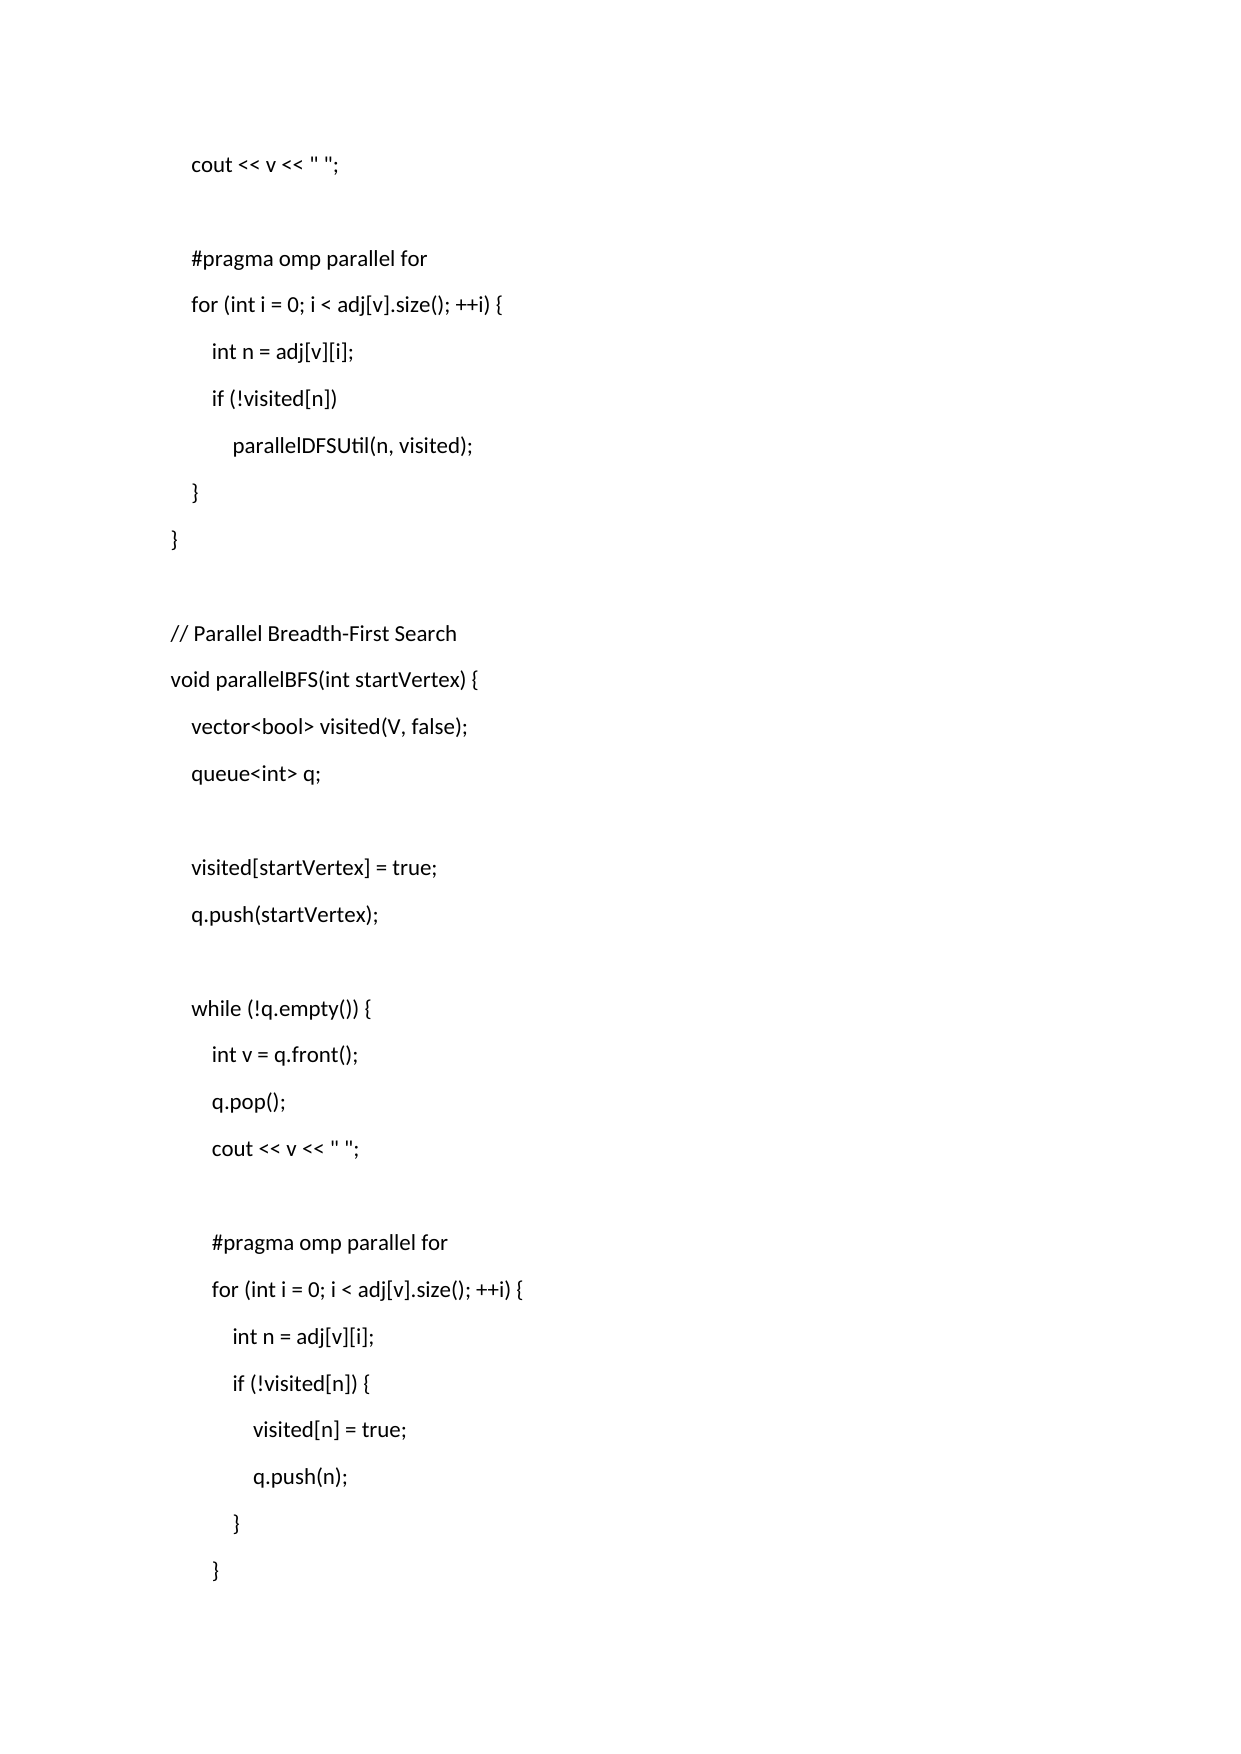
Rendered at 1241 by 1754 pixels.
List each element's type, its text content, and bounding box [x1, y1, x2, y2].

text while (!q.empty()) { [150, 994, 1090, 1022]
text if (!visited[n]) [150, 384, 1090, 412]
text cout << v << " "; [150, 1134, 1090, 1162]
text int v = q.front(); [150, 1041, 1090, 1069]
text parallelDFSUtil(n, visited); [150, 431, 1090, 459]
text for (int i = 0; i < adj[v].size(); ++i) { [150, 291, 1090, 319]
text } [150, 478, 1090, 506]
text void parallelBFS(int startVertex) { [150, 666, 1090, 694]
text int n = adj[v][i]; [150, 337, 1090, 366]
text visited[startVertex] = true; [150, 853, 1090, 881]
text // Parallel Breadth-First Search [150, 619, 1090, 647]
text vector<bool> visited(V, false); [150, 712, 1090, 741]
text } [150, 1556, 1090, 1584]
text if (!visited[n]) { [150, 1369, 1090, 1397]
text #pragma omp parallel for [150, 244, 1090, 272]
text } [150, 1509, 1090, 1537]
text q.pop(); [150, 1087, 1090, 1116]
text q.push(startVertex); [150, 900, 1090, 928]
text queue<int> q; [150, 759, 1090, 787]
text } [150, 525, 1090, 553]
text #pragma omp parallel for [150, 1228, 1090, 1256]
text visited[n] = true; [150, 1416, 1090, 1444]
text cout << v << " "; [150, 150, 1090, 178]
text int n = adj[v][i]; [150, 1322, 1090, 1350]
text for (int i = 0; i < adj[v].size(); ++i) { [150, 1275, 1090, 1303]
text q.push(n); [150, 1462, 1090, 1491]
